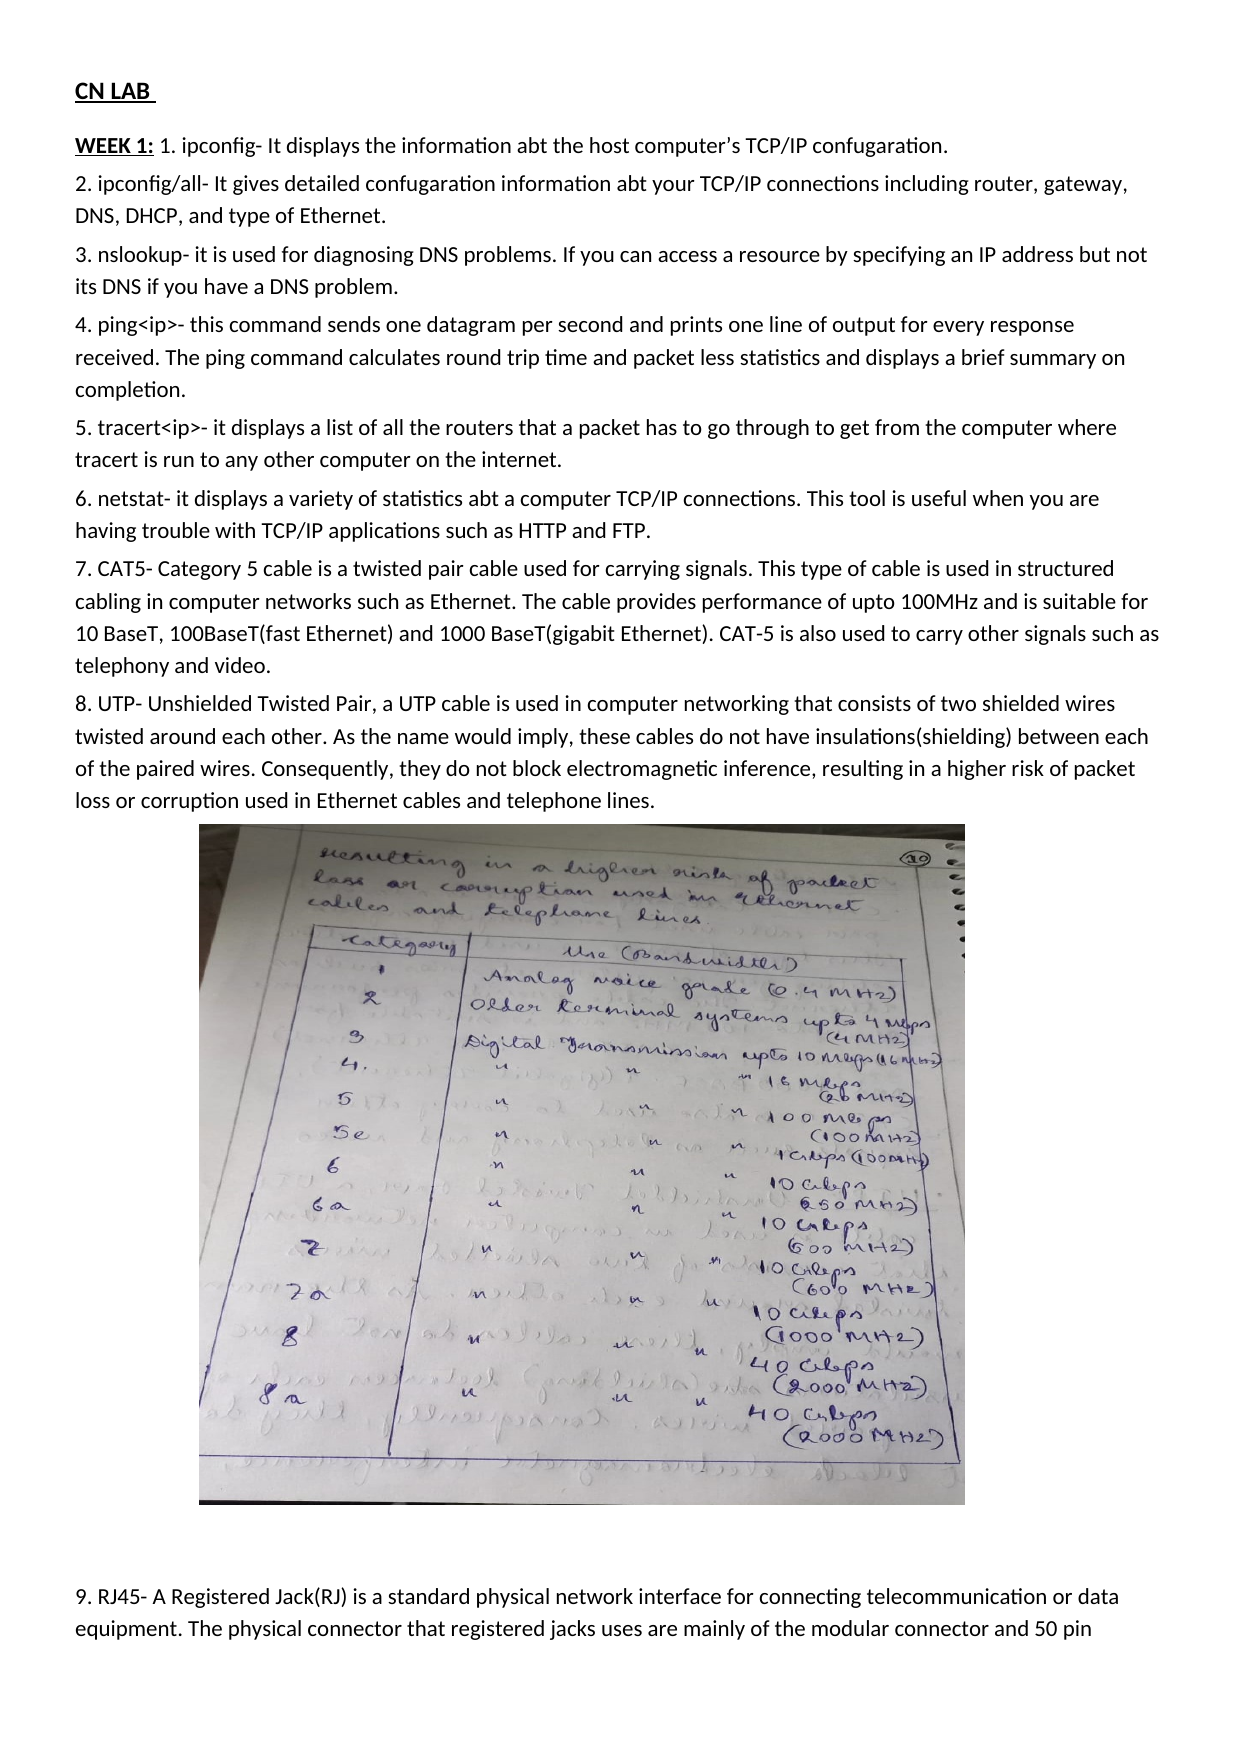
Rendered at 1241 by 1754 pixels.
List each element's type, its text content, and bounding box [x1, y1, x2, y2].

text WEEK 1: 1. ipconfig- It displays the information abt the host computer’s TCP/IP confugaration. [75, 131, 1165, 159]
text 8. UTP- Unshielded Twisted Pair, a UTP cable is used in computer networking that consists of two shielded wires twisted around each other. As the name would imply, these cables do not have insulations(shielding) between each of the paired wires. Consequently, they do not block electromagnetic inference, resulting in a higher risk of packet loss or corruption used in Ethernet cables and telephone lines. [75, 689, 1165, 814]
text 7. CAT5- Category 5 cable is a twisted pair cable used for carrying signals. This type of cable is used in structured cabling in computer networks such as Ethernet. The cable provides performance of upto 100MHz and is suitable for 10 BaseT, 100BaseT(fast Ethernet) and 1000 BaseT(gigabit Ethernet). CAT-5 is also used to carry other signals such as telephony and video. [75, 554, 1165, 679]
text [75, 1582, 1165, 1642]
text CN LAB [75, 75, 1165, 106]
text 6. netstat- it displays a variety of statistics abt a computer TCP/IP connections. This tool is useful when you are having trouble with TCP/IP applications such as HTTP and FTP. [75, 484, 1165, 544]
text 5. tracert<ip>- it displays a list of all the routers that a packet has to go through to get from the computer where tracert is run to any other computer on the internet. [75, 413, 1165, 473]
text 2. ipconfig/all- It gives detailed confugaration information abt your TCP/IP connections including router, gateway, DNS, DHCP, and type of Ethernet. [75, 169, 1165, 229]
text 3. nslookup- it is used for diagnosing DNS problems. If you can access a resource by specifying an IP address but not its DNS if you have a DNS problem. [75, 240, 1165, 300]
text 4. ping<ip>- this command sends one datagram per second and prints one line of output for every response received. The ping command calculates round trip time and packet less statistics and displays a brief summary on completion. [75, 311, 1165, 403]
picture [199, 824, 965, 1505]
